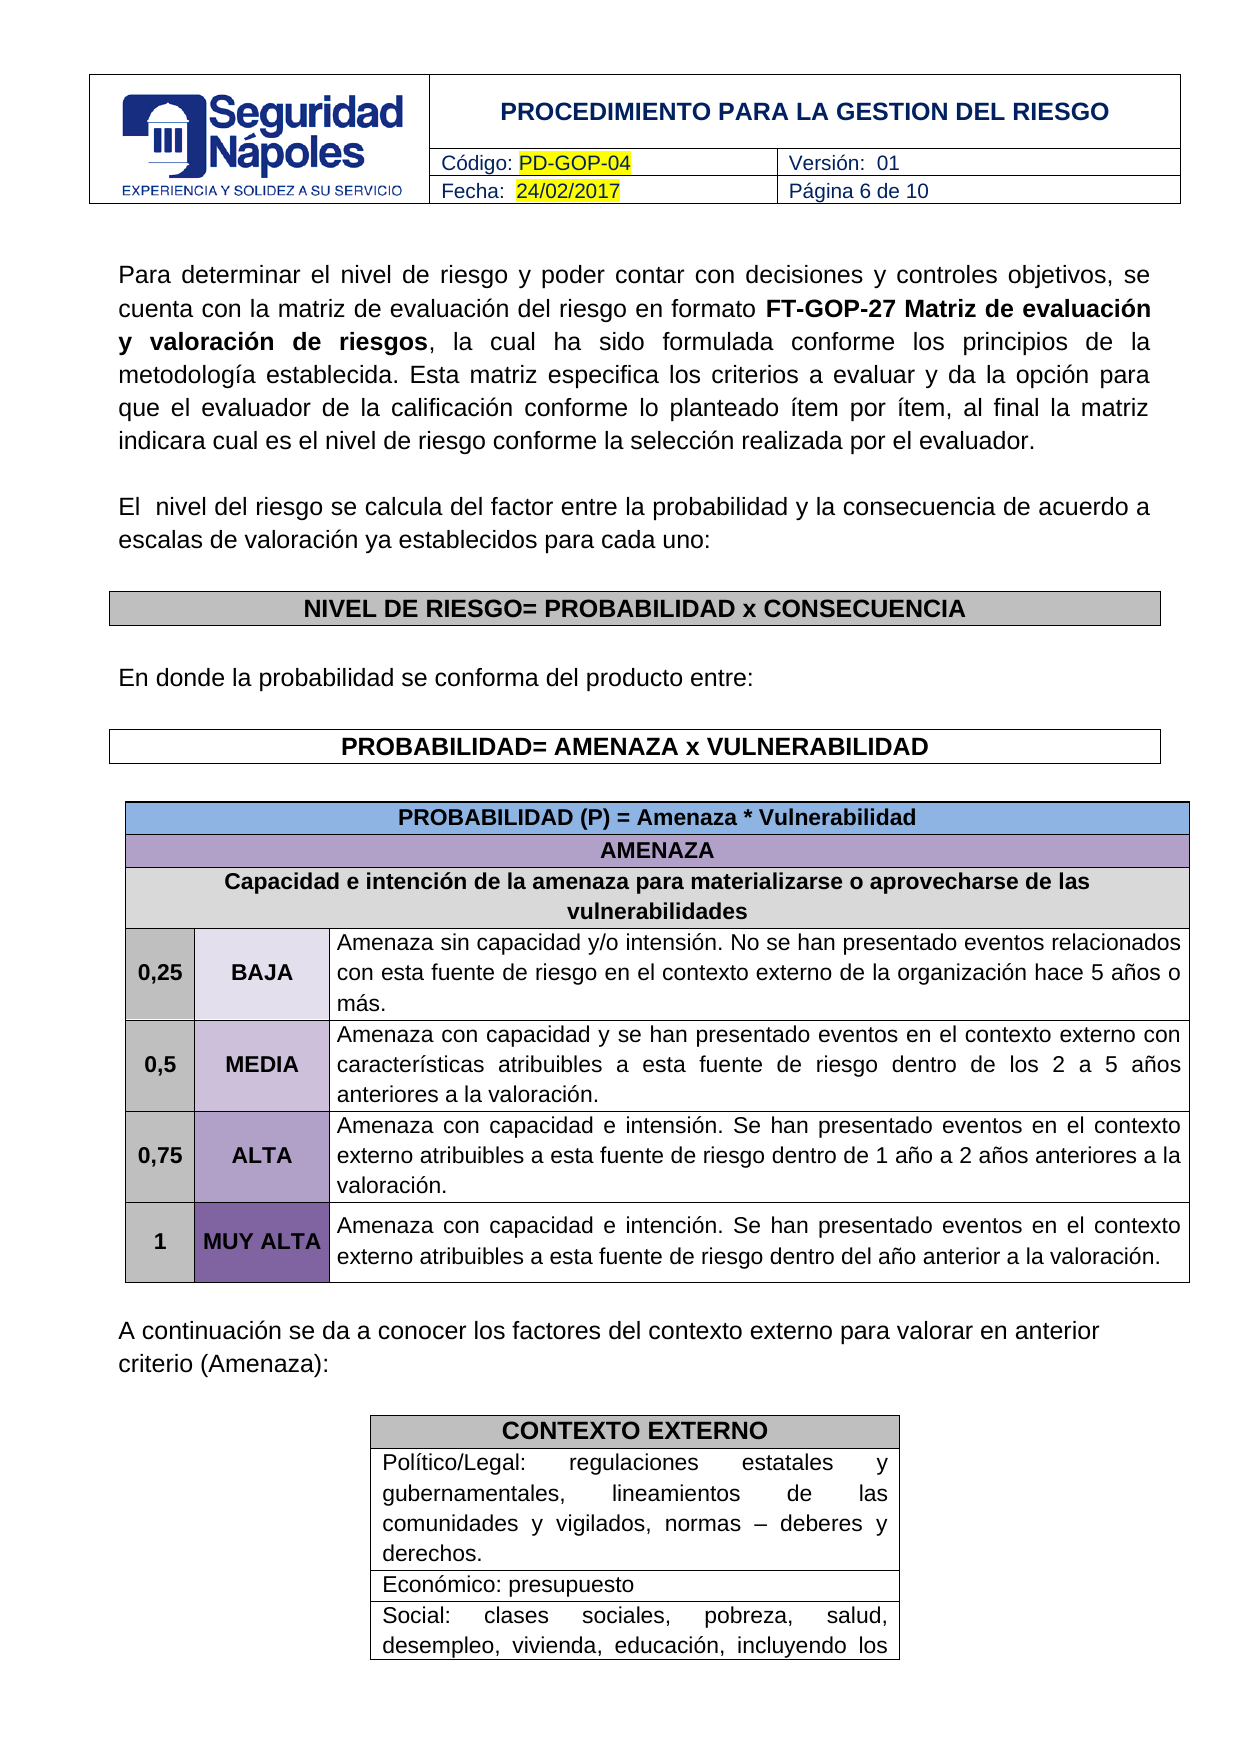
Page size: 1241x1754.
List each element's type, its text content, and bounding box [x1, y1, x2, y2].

text En donde la probabilidad se conforma del producto entre: [118, 663, 1152, 692]
table_cell Amenaza con capacidad e intención. Se han presentado eventos en el contexto externo atribuibles a esta fuente de riesgo dentro del año anterior a la valoración. [330, 1203, 1189, 1282]
table_cell MEDIA [195, 1021, 329, 1111]
table_cell 1 [126, 1203, 194, 1282]
text Para determinar el nivel de riesgo y poder contar con decisiones y controles objetivos, se cuenta con la matriz de evaluación del riesgo en formato FT-GOP-27 Matriz de evaluación y valoración de riesgos, la cual ha sido formulada conforme los principios de la metodología establecida. Esta matriz especifica los criterios a evaluar y da la opción para que el evaluador de la calificación conforme lo planteado ítem por ítem, al final la matriz indicara cual es el nivel de riesgo conforme la selección realizada por el evaluador. [118, 261, 1152, 454]
text NIVEL DE RIESGO= PROBABILIDAD x CONSECUENCIA [110, 592, 1160, 625]
table_cell 0,5 [126, 1021, 194, 1111]
table_cell Amenaza con capacidad e intensión. Se han presentado eventos en el contexto externo atribuibles a esta fuente de riesgo dentro de 1 año a 2 años anteriores a la valoración. [330, 1112, 1189, 1202]
table_cell ALTA [195, 1112, 329, 1202]
table_header CONTEXTO EXTERNO [371, 1416, 899, 1448]
text El nivel del riesgo se calcula del factor entre la probabilidad y la consecuencia de acuerdo a escalas de valoración ya establecidos para cada uno: [118, 492, 1152, 553]
table_cell 0,25 [126, 929, 194, 1019]
table_cell Económico: presupuesto [371, 1571, 899, 1601]
table_cell Amenaza sin capacidad y/o intensión. No se han presentado eventos relacionados con esta fuente de riesgo en el contexto externo de la organización hace 5 años o más. [330, 929, 1189, 1019]
table_cell AMENAZA [126, 835, 1189, 867]
table_cell Amenaza con capacidad y se han presentado eventos en el contexto externo con características atribuibles a esta fuente de riesgo dentro de los 2 a 5 años anteriores a la valoración. [330, 1021, 1189, 1111]
table_header PROBABILIDAD (P) = Amenaza * Vulnerabilidad [126, 803, 1189, 834]
table_cell 0,75 [126, 1112, 194, 1202]
table_cell Político/Legal: regulaciones estatales y gubernamentales, lineamientos de las comunidades y vigilados, normas – deberes y derechos. [371, 1449, 899, 1570]
table_cell Capacidad e intención de la amenaza para materializarse o aprovecharse de las vulnerabilidades [126, 868, 1189, 928]
table_cell BAJA [195, 929, 329, 1019]
picture [108, 75, 412, 203]
text A continuación se da a conocer los factores del contexto externo para valorar en anterior criterio (Amenaza): [118, 1316, 1152, 1378]
text PROBABILIDAD= AMENAZA x VULNERABILIDAD [110, 730, 1160, 763]
table_cell MUY ALTA [195, 1203, 329, 1282]
table_cell Social: clases sociales, pobreza, salud, desempleo, vivienda, educación, incluyendo los aspectos culturales [371, 1602, 899, 1658]
